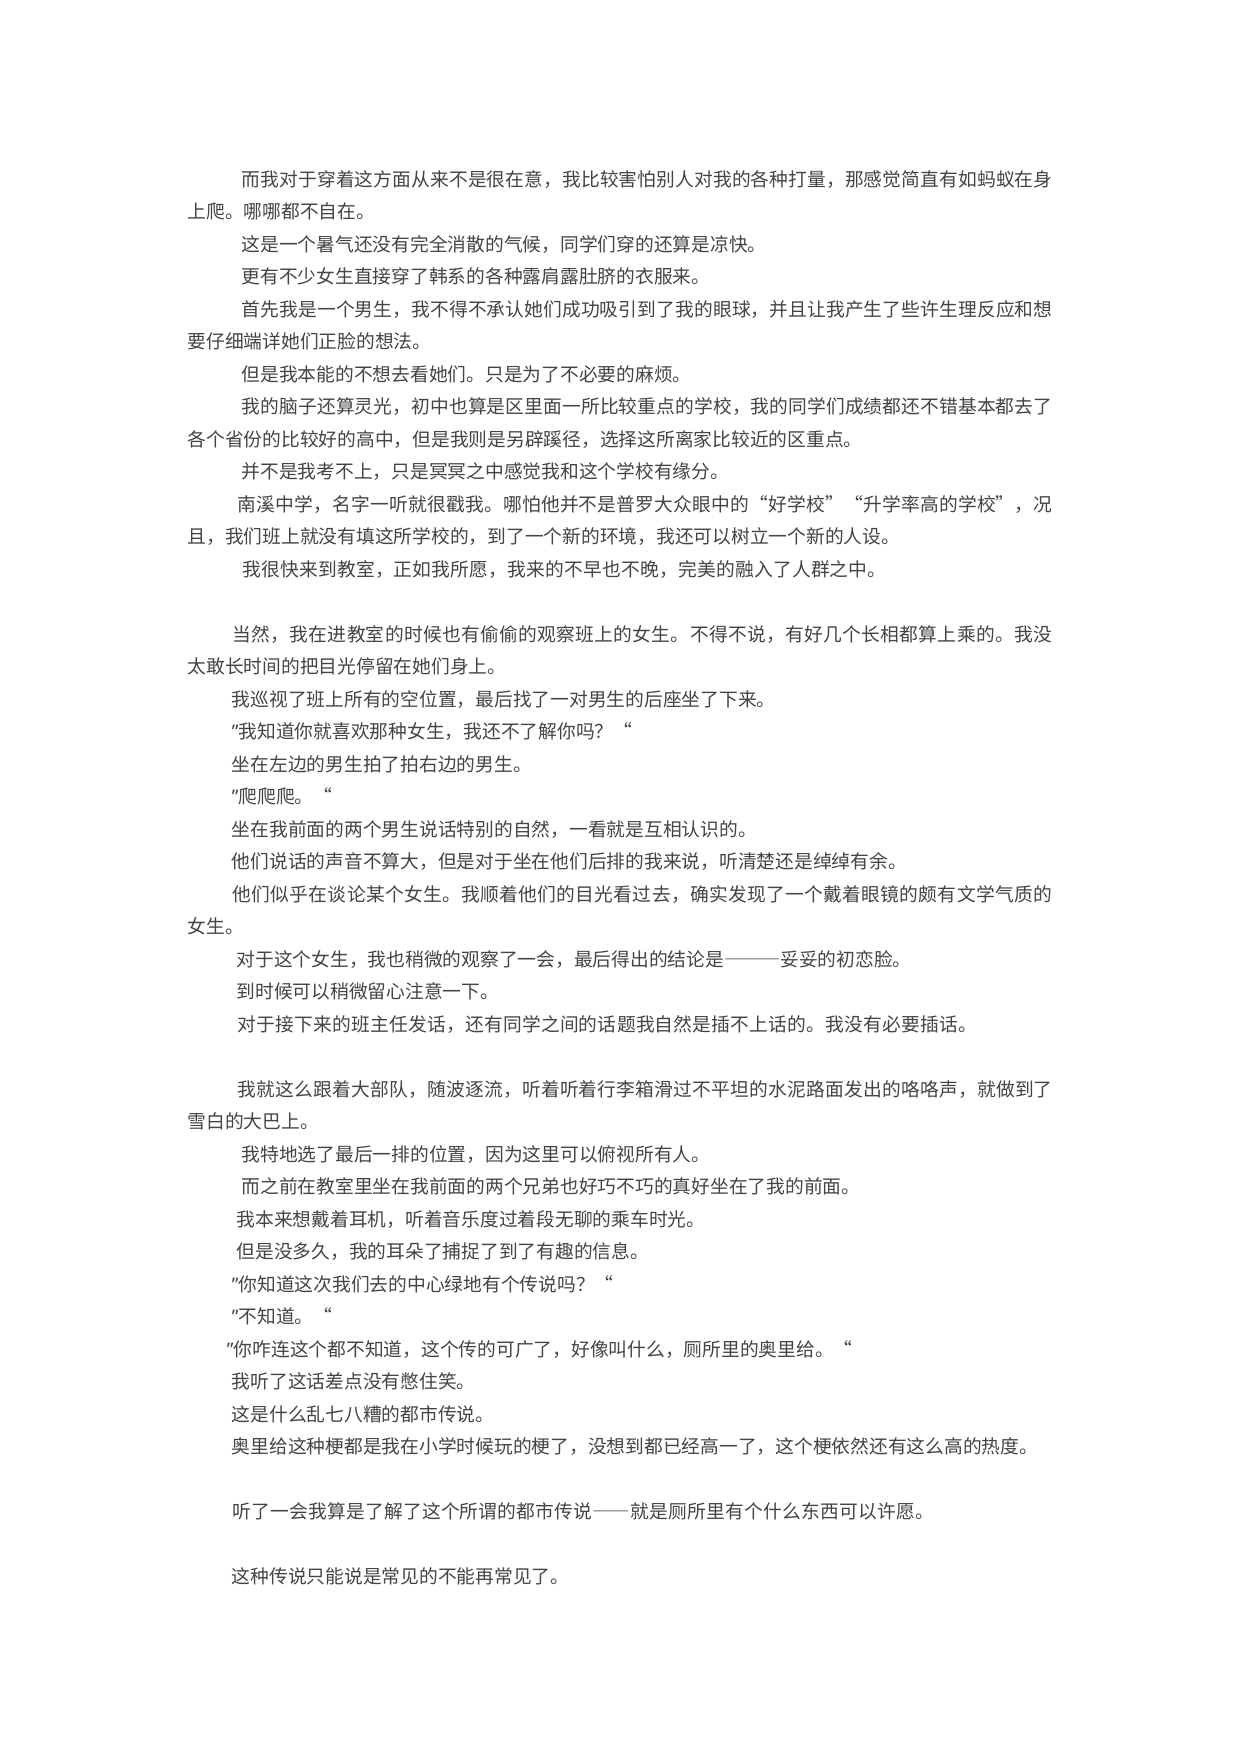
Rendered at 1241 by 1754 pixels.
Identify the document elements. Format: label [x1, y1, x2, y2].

text [187, 162, 1053, 1592]
